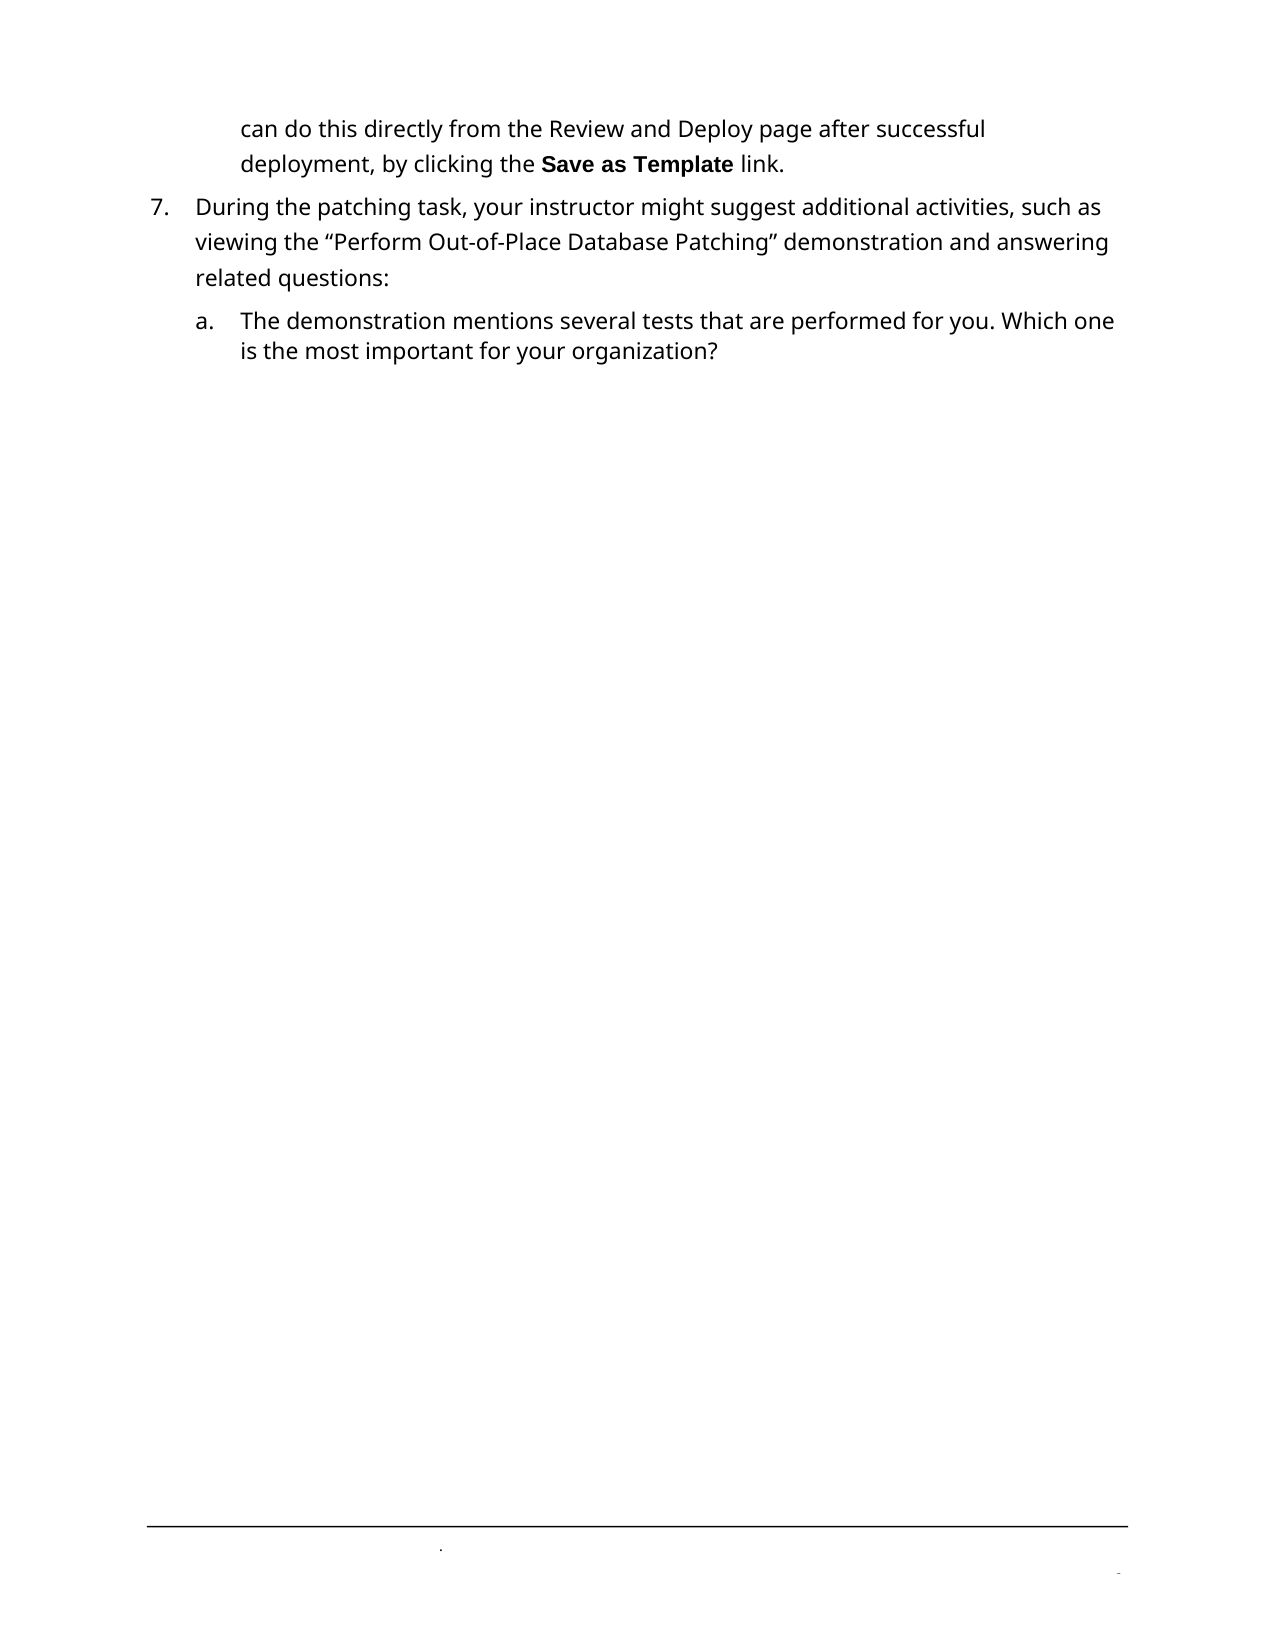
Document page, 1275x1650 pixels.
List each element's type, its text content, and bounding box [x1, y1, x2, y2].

list The demonstration mentions several tests that are performed for you. Which one is the most important for your organization? [195, 305, 1120, 366]
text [240, 112, 1116, 179]
list During the patching task, your instructor might suggest additional activities, such as viewing the “Perform Out-of-Place Database Patching” demonstration and answering related questions: [150, 190, 1123, 293]
